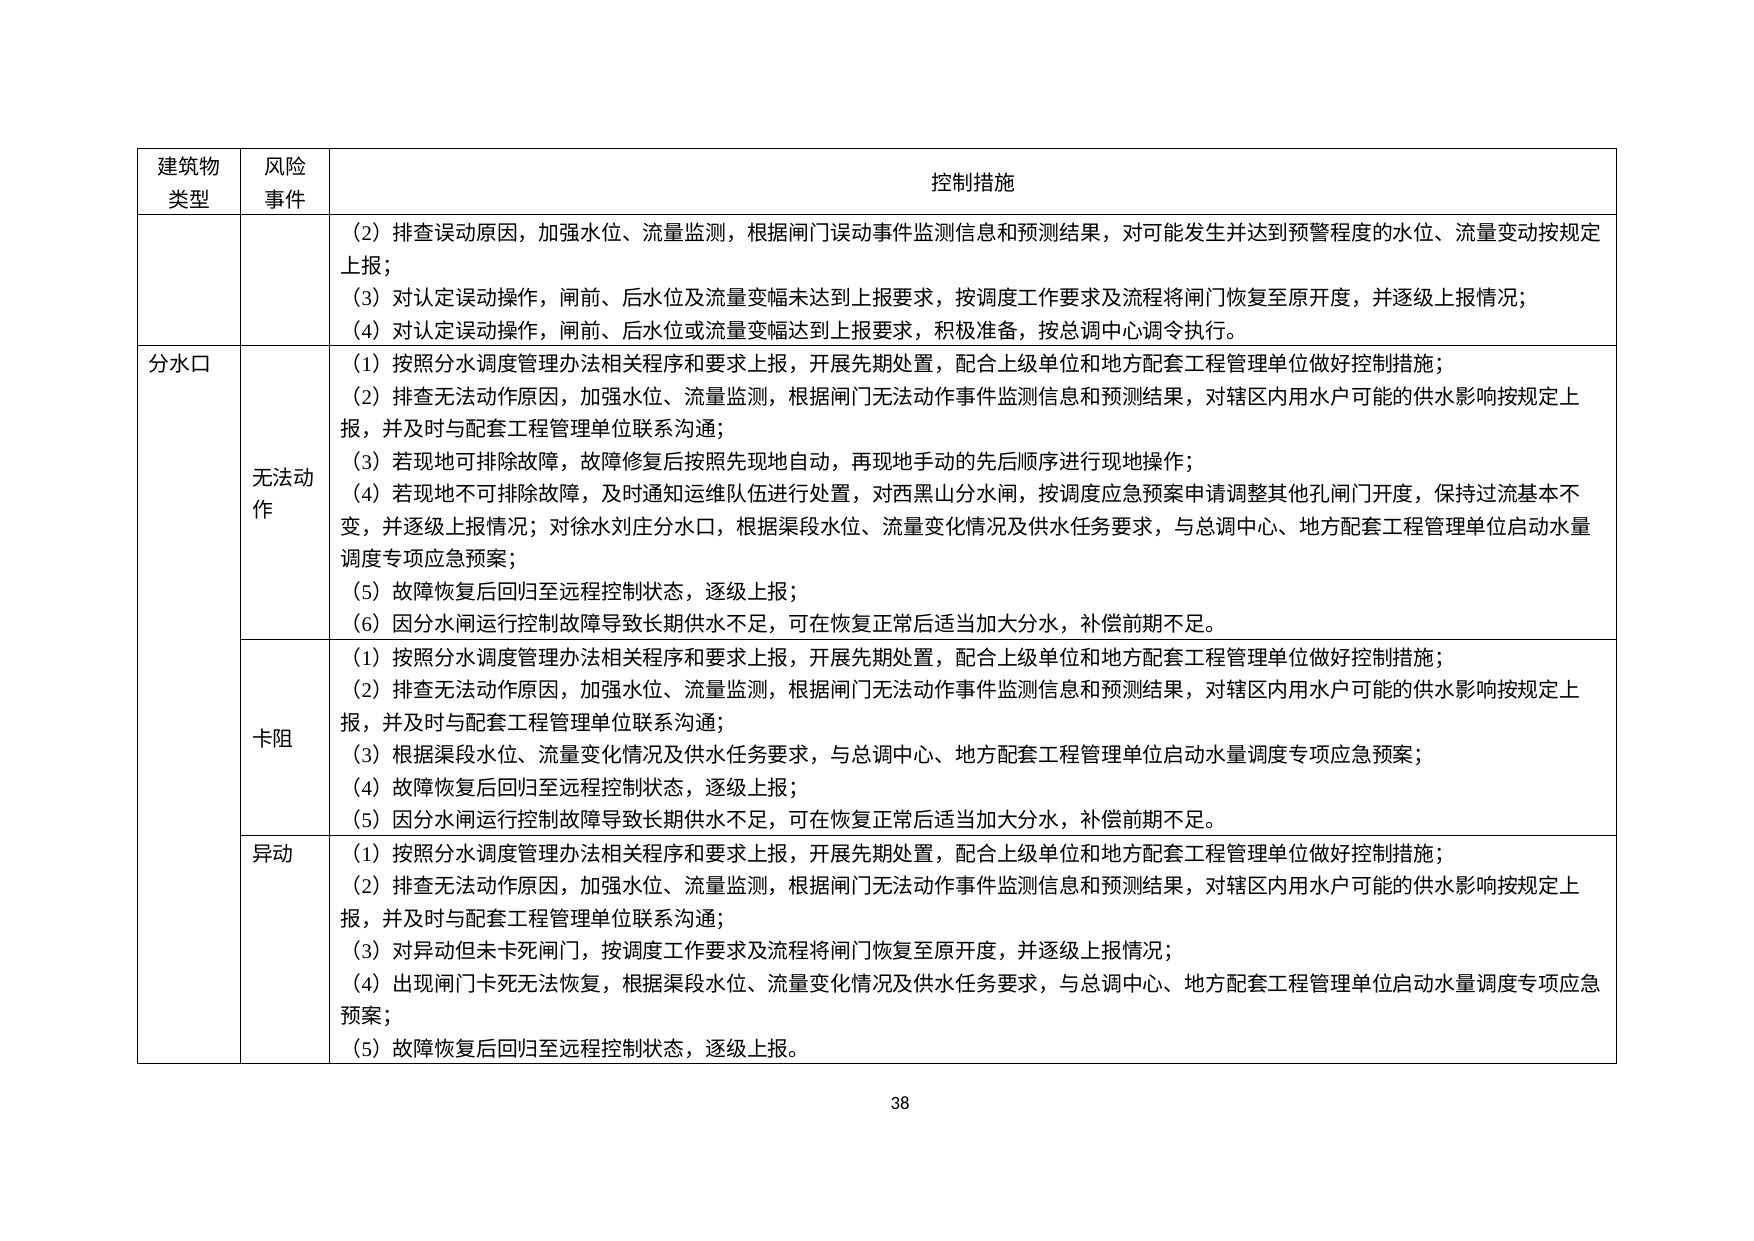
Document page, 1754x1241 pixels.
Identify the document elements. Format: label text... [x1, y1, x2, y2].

table_header 控制措施 [330, 149, 1616, 214]
table_cell 无法动作 [241, 346, 329, 639]
table_header 风险 事件 [241, 149, 329, 214]
table_cell 卡阻 [241, 640, 329, 835]
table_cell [330, 215, 1616, 345]
table_cell 误动 [241, 215, 329, 345]
table_cell （1）按照分水调度管理办法相关程序和要求上报，开展先期处置，配合上级单位和地方配套工程管理单位做好控制措施； （2）排查无法动作原因，加强水位、流量监测，根据闸门无法动作事件监测信息和预测结果，对辖区内用水户可能的供水影响按规定上报，并及时与配套工程管理单位联系沟通； （3）对异动但未卡死闸门，按调度工作要求及流程将闸门恢复至原开度，并逐级上报情况； （4）出现闸门卡死无法恢复，根据渠段水位、流量变化情况及供水任务要求，与总调中心、地方配套工程管理单位启动水量调度专项应急预案； （5）故障恢复后回归至远程控制状态，逐级上报。 [330, 836, 1616, 1063]
table_cell （1）按照分水调度管理办法相关程序和要求上报，开展先期处置，配合上级单位和地方配套工程管理单位做好控制措施； （2）排查无法动作原因，加强水位、流量监测，根据闸门无法动作事件监测信息和预测结果，对辖区内用水户可能的供水影响按规定上报，并及时与配套工程管理单位联系沟通； （3）根据渠段水位、流量变化情况及供水任务要求，与总调中心、地方配套工程管理单位启动水量调度专项应急预案； （4）故障恢复后回归至远程控制状态，逐级上报； （5）因分水闸运行控制故障导致长期供水不足，可在恢复正常后适当加大分水，补偿前期不足。 [330, 640, 1616, 835]
table_header 建筑物类型 [138, 149, 240, 214]
table_cell （1）按照分水调度管理办法相关程序和要求上报，开展先期处置，配合上级单位和地方配套工程管理单位做好控制措施； （2）排查无法动作原因，加强水位、流量监测，根据闸门无法动作事件监测信息和预测结果，对辖区内用水户可能的供水影响按规定上报，并及时与配套工程管理单位联系沟通； （3）若现地可排除故障，故障修复后按照先现地自动，再现地手动的先后顺序进行现地操作； （4）若现地不可排除故障，及时通知运维队伍进行处置，对西黑山分水闸，按调度应急预案申请调整其他孔闸门开度，保持过流基本不变，并逐级上报情况；对徐水刘庄分水口，根据渠段水位、流量变化情况及供水任务要求，与总调中心、地方配套工程管理单位启动水量调度专项应急预案； （5）故障恢复后回归至远程控制状态，逐级上报； （6）因分水闸运行控制故障导致长期供水不足，可在恢复正常后适当加大分水，补偿前期不足。 [330, 346, 1616, 639]
table_cell 异动 [241, 836, 329, 1063]
table_cell 分水口 [138, 346, 240, 1063]
